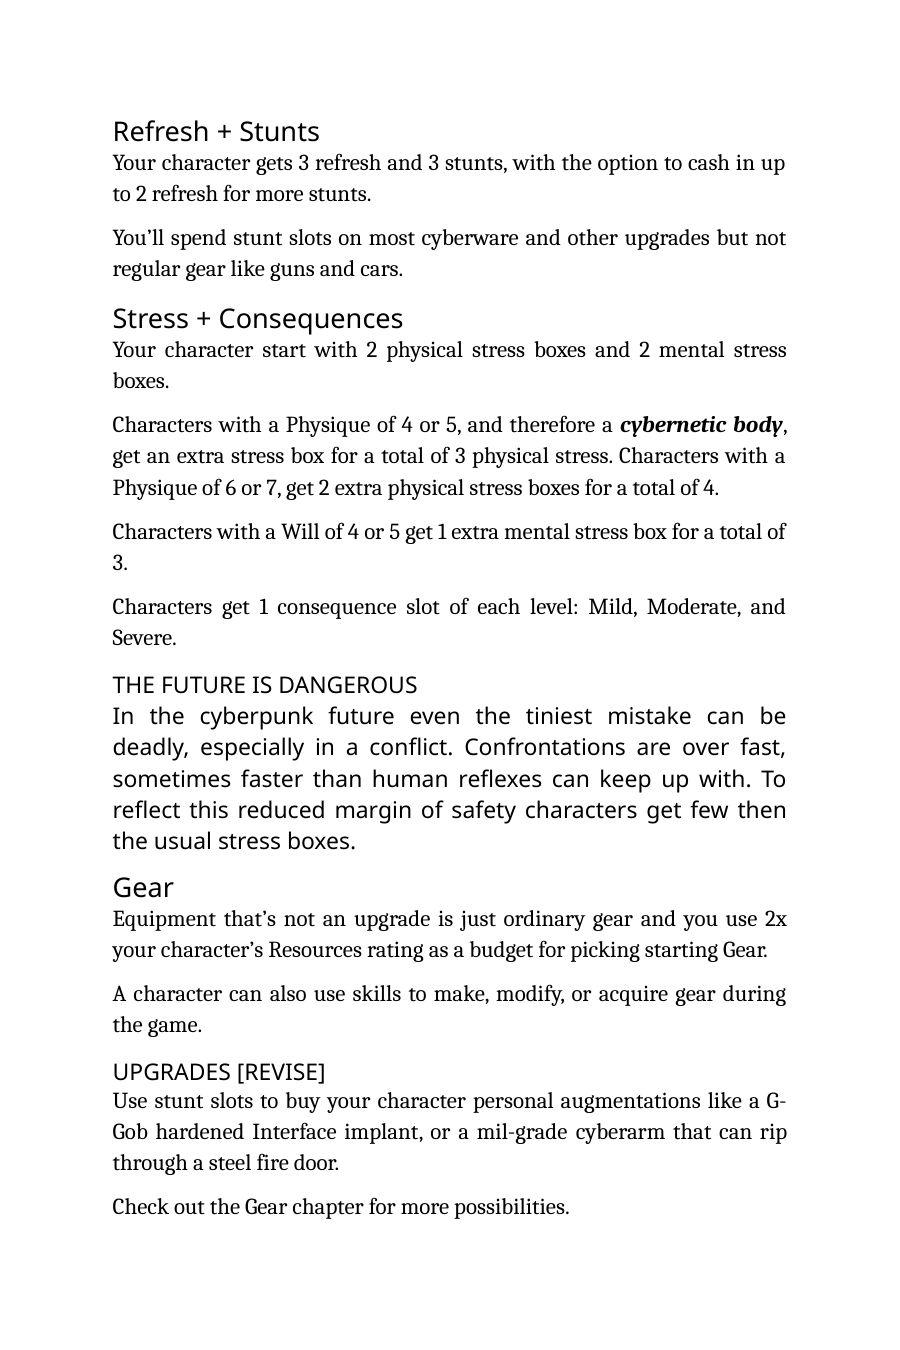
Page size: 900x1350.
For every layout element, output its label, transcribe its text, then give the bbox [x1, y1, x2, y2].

text Use stunt slots to buy your character personal augmentations like a G-Gob hardened Interface implant, or a mil-grade cyberarm that can rip through a steel fire door. [112, 1087, 787, 1176]
text Characters with a Will of 4 or 5 get 1 extra mental stress box for a total of 3. [112, 518, 787, 576]
subtitle The Future is Dangerous [112, 669, 787, 700]
text A character can also use skills to make, modify, or acquire gear during the game. [112, 981, 787, 1039]
text Equipment that’s not an upgrade is just ordinary gear and you use 2x your character’s Resources rating as a budget for picking starting Gear. [112, 906, 787, 963]
subtitle Refresh + Stunts [112, 112, 787, 149]
subtitle Upgrades [revise] [112, 1056, 787, 1087]
text Check out the Gear chapter for more possibilities. [112, 1194, 787, 1220]
text In the cyberpunk future even the tiniest mistake can be deadly, especially in a conflict. Confrontations are over fast, sometimes faster than human reflexes can keep up with. To reflect this reduced margin of safety characters get few then the usual stress boxes. [112, 700, 787, 856]
text Your character gets 3 refresh and 3 stunts, with the option to cash in up to 2 refresh for more stunts. [112, 149, 787, 207]
text You’ll spend stunt slots on most cyberware and other upgrades but not regular gear like guns and cars. [112, 224, 787, 282]
text Characters get 1 consequence slot of each level: Mild, Moderate, and Severe. [112, 594, 787, 651]
text Your character start with 2 physical stress boxes and 2 mental stress boxes. [112, 337, 787, 394]
text Characters with a Physique of 4 or 5, and therefore a cybernetic body, get an extra stress box for a total of 3 physical stress. Characters with a Physique of 6 or 7, get 2 extra physical stress boxes for a total of 4. [112, 412, 787, 501]
subtitle Gear [112, 869, 787, 906]
subtitle Stress + Consequences [112, 300, 787, 337]
